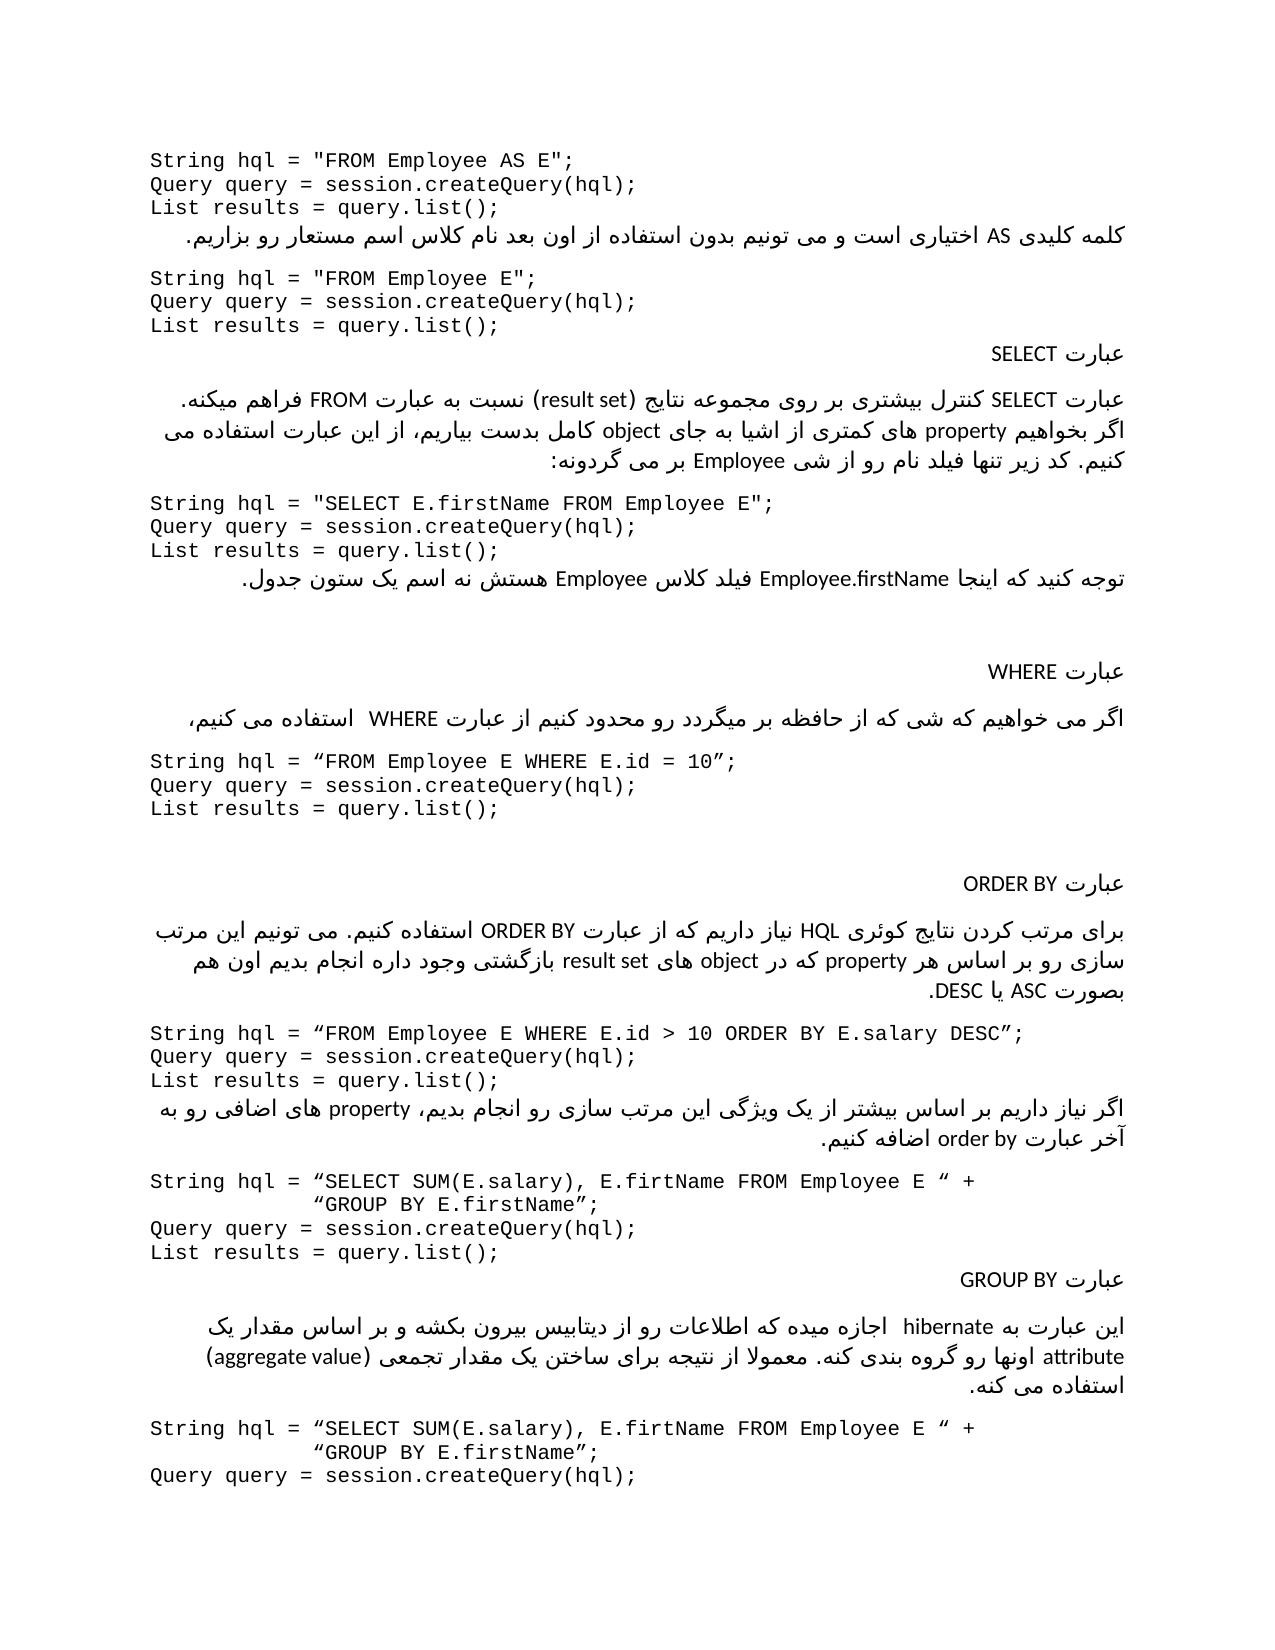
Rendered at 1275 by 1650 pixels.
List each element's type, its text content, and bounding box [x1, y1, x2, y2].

text عبارت ORDER BY [150, 869, 1125, 897]
text Query query = session.createQuery(hql); [150, 174, 1125, 197]
text توجه کنید که اینجا Employee.firstName فیلد کلاس Employee هستش نه اسم یک ستون جدول. [150, 564, 1125, 592]
text Query query = session.createQuery(hql); [150, 1465, 1125, 1489]
text Query query = session.createQuery(hql); [150, 1218, 1125, 1242]
text “GROUP BY E.firstName”; [150, 1442, 1125, 1465]
text String hql = "SELECT E.firstName FROM Employee E"; [150, 493, 1125, 516]
text List results = query.list(); [150, 1070, 1125, 1094]
text List results = query.list(); [150, 197, 1125, 221]
text Query query = session.createQuery(hql); [150, 775, 1125, 798]
text عبارت WHERE [150, 657, 1125, 685]
text کلمه کلیدی AS اختیاری است و می تونیم بدون استفاده از اون بعد نام کلاس اسم مستعار رو بزاریم. [150, 221, 1125, 249]
text String hql = “SELECT SUM(E.salary), E.firtName FROM Employee E “ + [150, 1418, 1125, 1442]
text این عبارت به hibernate اجازه میده که اطلاعات رو از دیتابیس بیرون بکشه و بر اساس مقدار یک attribute اونها رو گروه بندی کنه. معمولا از نتیجه برای ساختن یک مقدار تجمعی (aggregate value) استفاده می کنه. [150, 1312, 1125, 1399]
text اگر نیاز داریم بر اساس بیشتر از یک ویژگی این مرتب سازی رو انجام بدیم، property های اضافی رو به آخر عبارت order by اضافه کنیم. [150, 1094, 1125, 1152]
text عبارت SELECT کنترل بیشتری بر روی مجموعه نتایج (result set) نسبت به عبارت FROM فراهم میکنه. اگر بخواهیم property های کمتری از اشیا به جای object کامل بدست بیاریم، از این عبارت استفاده می کنیم. کد زیر تنها فیلد نام رو از شی Employee بر می گردونه: [150, 386, 1125, 474]
text Query query = session.createQuery(hql); [150, 291, 1125, 315]
text String hql = “SELECT SUM(E.salary), E.firtName FROM Employee E “ + [150, 1171, 1125, 1194]
text List results = query.list(); [150, 315, 1125, 339]
text String hql = “FROM Employee E WHERE E.id = 10”; [150, 751, 1125, 775]
text “GROUP BY E.firstName”; [150, 1194, 1125, 1218]
text برای مرتب کردن نتایج کوئری HQL نیاز داریم که از عبارت ORDER BY استفاده کنیم. می تونیم این مرتب سازی رو بر اساس هر property که در object های result set بازگشتی وجود داره انجام بدیم اون هم بصورت ASC یا DESC. [150, 916, 1125, 1004]
text Query query = session.createQuery(hql); [150, 1047, 1125, 1070]
text String hql = "FROM Employee E"; [150, 268, 1125, 291]
text عبارت GROUP BY [150, 1265, 1125, 1293]
text اگر می خواهیم که شی که از حافظه بر میگردد رو محدود کنیم از عبارت WHERE استفاده می کنیم، [150, 704, 1125, 732]
text String hql = “FROM Employee E WHERE E.id > 10 ORDER BY E.salary DESC”; [150, 1023, 1125, 1047]
text List results = query.list(); [150, 798, 1125, 822]
text Query query = session.createQuery(hql); [150, 516, 1125, 540]
text String hql = "FROM Employee AS E"; [150, 150, 1125, 174]
text عبارت SELECT [150, 339, 1125, 367]
text List results = query.list(); [150, 1242, 1125, 1265]
text List results = query.list(); [150, 540, 1125, 564]
